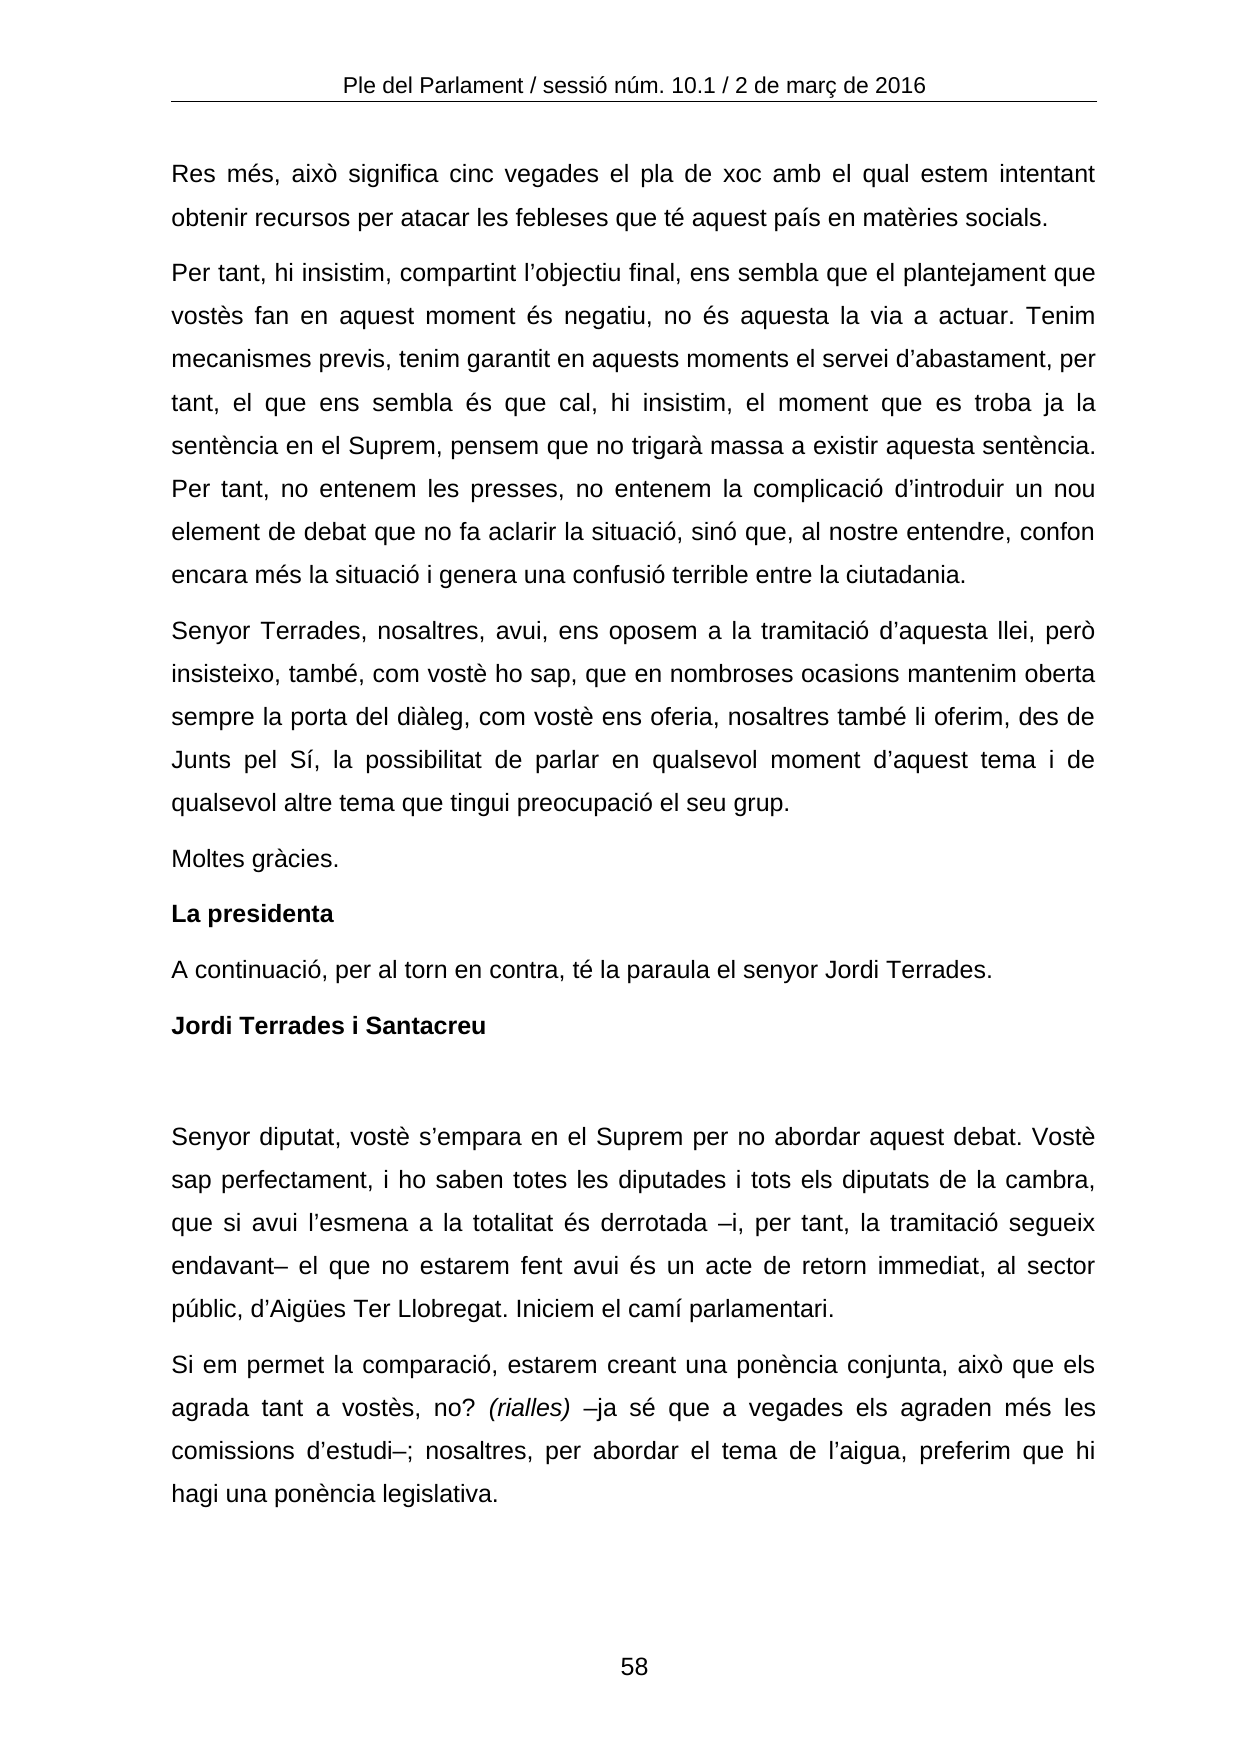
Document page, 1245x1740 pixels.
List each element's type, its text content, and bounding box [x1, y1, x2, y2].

text A continuació, per al torn en contra, té la paraula el senyor Jordi Terrades. [171, 955, 1097, 984]
text Senyor diputat, vostè s’empara en el Suprem per no abordar aquest debat. Vostè sap perfectament, i ho saben totes les diputades i tots els diputats de la cambra, que si avui l’esmena a la totalitat és derrotada –i, per tant, la tramitació segueix endavant– el que no estarem fent avui és un acte de retorn immediat, al sector públic, d’Aigües Ter Llobregat. Iniciem el camí parlamentari. [171, 1122, 1097, 1323]
text Per tant, hi insistim, compartint l’objectiu final, ens sembla que el plantejament que vostès fan en aquest moment és negatiu, no és aquesta la via a actuar. Tenim mecanismes previs, tenim garantit en aquests moments el servei d’abastament, per tant, el que ens sembla és que cal, hi insistim, el moment que es troba ja la sentència en el Suprem, pensem que no trigarà massa a existir aquesta sentència. Per tant, no entenem les presses, no entenem la complicació d’introduir un nou element de debat que no fa aclarir la situació, sinó que, al nostre entendre, confon encara més la situació i genera una confusió terrible entre la ciutadania. [171, 258, 1097, 589]
text Senyor Terrades, nosaltres, avui, ens oposem a la tramitació d’aquesta llei, però insisteixo, també, com vostè ho sap, que en nombroses ocasions mantenim oberta sempre la porta del diàleg, com vostè ens oferia, nosaltres també li oferim, des de Junts pel Sí, la possibilitat de parlar en qualsevol moment d’aquest tema i de qualsevol altre tema que tingui preocupació el seu grup. [171, 616, 1097, 817]
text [171, 159, 1097, 231]
text Si em permet la comparació, estarem creant una ponència conjunta, això que els agrada tant a vostès, no? (rialles) –ja sé que a vegades els agraden més les comissions d’estudi–; nosaltres, per abordar el tema de l’aigua, preferim que hi hagi una ponència legislativa. [171, 1350, 1097, 1508]
text La presidenta [171, 899, 1097, 928]
text Moltes gràcies. [171, 844, 1097, 873]
text Jordi Terrades i Santacreu [171, 1011, 1097, 1039]
